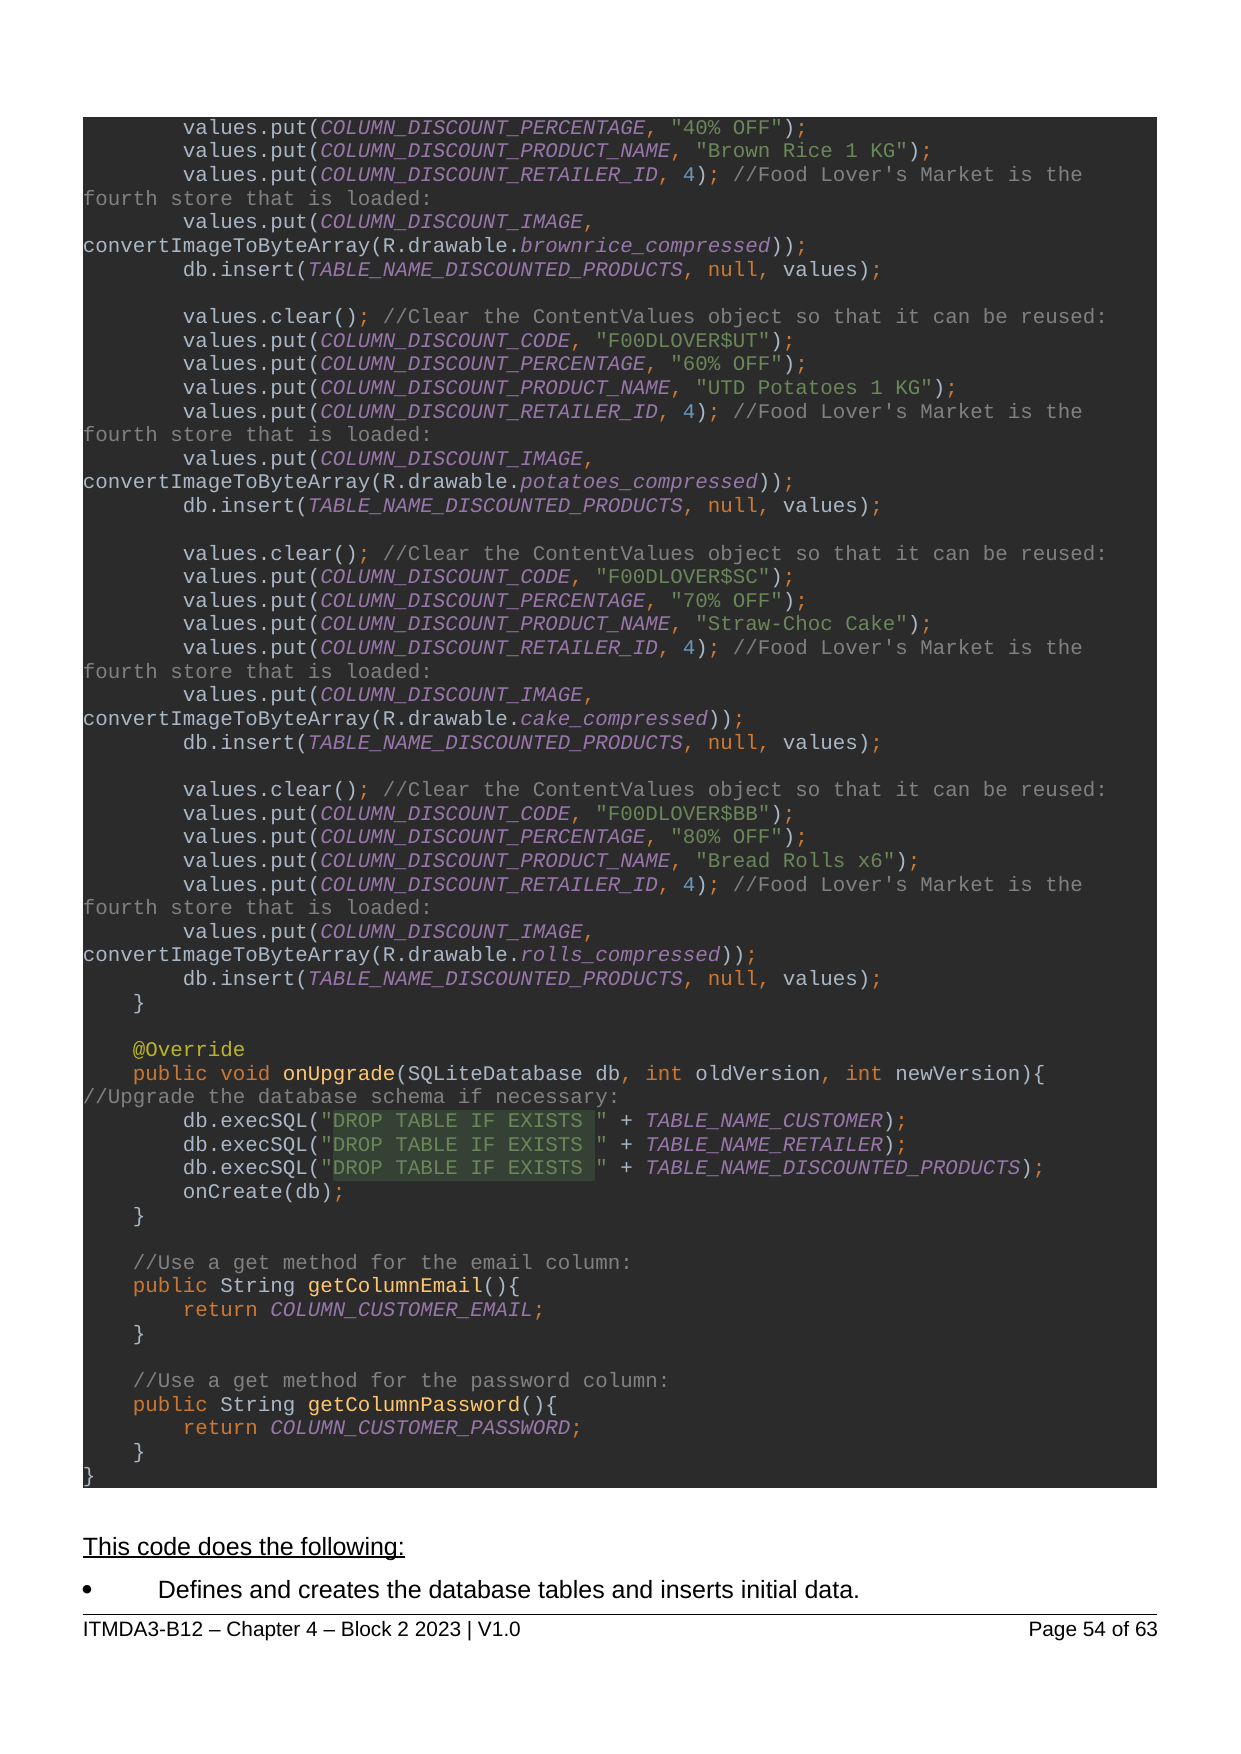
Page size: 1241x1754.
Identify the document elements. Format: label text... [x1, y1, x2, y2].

list Defines and creates the database tables and inserts initial data. [83, 1574, 1157, 1603]
text This code does the following: [83, 1531, 1157, 1560]
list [83, 117, 1157, 1488]
